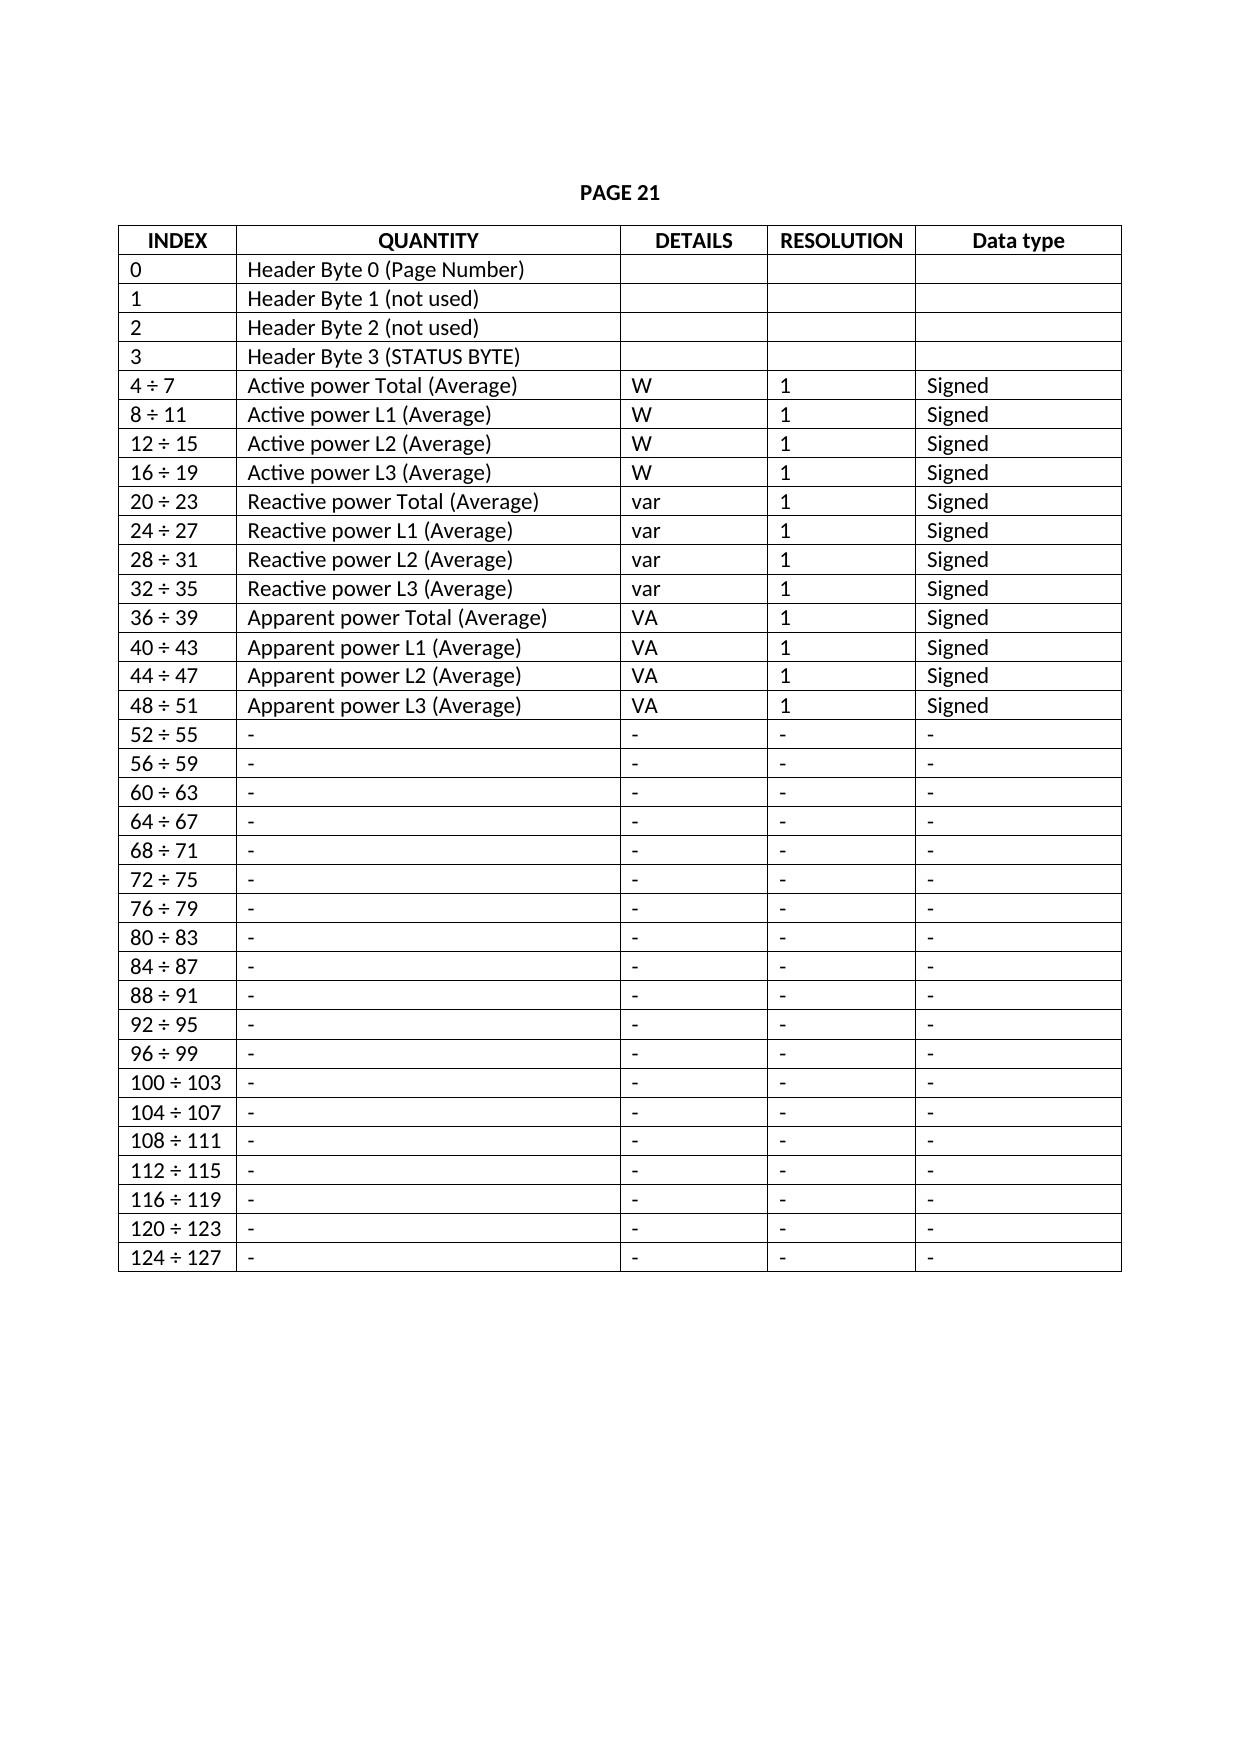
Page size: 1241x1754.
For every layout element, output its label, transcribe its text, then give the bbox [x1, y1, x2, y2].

table_cell - [237, 981, 620, 1009]
table_cell - [237, 1127, 620, 1155]
table_cell - [768, 720, 915, 748]
table_cell - [768, 865, 915, 893]
table_cell 1 [768, 545, 915, 573]
table_cell Signed [916, 691, 1121, 719]
table_cell - [768, 952, 915, 980]
table_cell - [916, 1156, 1121, 1184]
table_cell 40 ÷ 43 [119, 633, 236, 661]
table_cell - [916, 778, 1121, 806]
table_cell 1 [768, 371, 915, 399]
table_cell Apparent power L2 (Average) [237, 662, 620, 690]
table_header DETAILS [621, 226, 767, 254]
table_cell - [237, 952, 620, 980]
table_cell - [768, 1010, 915, 1038]
table_cell Active power L3 (Average) [237, 458, 620, 486]
table_cell 116 ÷ 119 [119, 1185, 236, 1213]
table_cell 56 ÷ 59 [119, 749, 236, 777]
table_cell - [621, 1214, 767, 1242]
table_cell Active power Total (Average) [237, 371, 620, 399]
table_cell 1 [768, 429, 915, 457]
table_cell - [768, 1214, 915, 1242]
table_cell - [916, 1069, 1121, 1097]
table_cell - [621, 720, 767, 748]
table_cell 1 [768, 604, 915, 632]
table_cell - [237, 894, 620, 922]
table_cell 52 ÷ 55 [119, 720, 236, 748]
table_cell 60 ÷ 63 [119, 778, 236, 806]
table_cell Active power L1 (Average) [237, 400, 620, 428]
table_cell - [237, 1069, 620, 1097]
table_cell - [621, 1185, 767, 1213]
table_cell 1 [768, 516, 915, 544]
table_cell - [237, 1214, 620, 1242]
table_header RESOLUTION [768, 226, 915, 254]
table_cell - [237, 1243, 620, 1271]
table_cell - [916, 1243, 1121, 1271]
table_cell var [621, 516, 767, 544]
table_cell - [916, 749, 1121, 777]
table_cell Reactive power L2 (Average) [237, 545, 620, 573]
table_cell 1 [768, 662, 915, 690]
table_cell Signed [916, 516, 1121, 544]
table_header Data type [916, 226, 1121, 254]
table_cell - [621, 1243, 767, 1271]
table_cell 0 [119, 255, 236, 283]
table_cell 108 ÷ 111 [119, 1127, 236, 1155]
table_cell 112 ÷ 115 [119, 1156, 236, 1184]
table_cell - [237, 1040, 620, 1067]
table_cell [621, 255, 767, 283]
table_cell Signed [916, 662, 1121, 690]
table_cell - [768, 836, 915, 864]
table_cell Apparent power L1 (Average) [237, 633, 620, 661]
table_cell - [237, 720, 620, 748]
table_cell - [621, 778, 767, 806]
table_cell - [768, 778, 915, 806]
table_cell Signed [916, 371, 1121, 399]
table_cell Signed [916, 487, 1121, 515]
table_cell W [621, 429, 767, 457]
table_cell 36 ÷ 39 [119, 604, 236, 632]
table_cell 124 ÷ 127 [119, 1243, 236, 1271]
table_cell Reactive power L1 (Average) [237, 516, 620, 544]
table_cell - [768, 1156, 915, 1184]
table_cell Apparent power Total (Average) [237, 604, 620, 632]
table_cell Reactive power Total (Average) [237, 487, 620, 515]
table_cell - [621, 952, 767, 980]
table_cell Signed [916, 458, 1121, 486]
table_cell - [916, 894, 1121, 922]
table_cell [768, 284, 915, 312]
table_cell - [237, 749, 620, 777]
table_cell - [237, 1156, 620, 1184]
table_cell - [237, 1185, 620, 1213]
table_cell 1 [768, 633, 915, 661]
table_cell - [621, 865, 767, 893]
table_cell - [621, 807, 767, 835]
table_cell VA [621, 691, 767, 719]
table_cell Active power L2 (Average) [237, 429, 620, 457]
table_cell Signed [916, 400, 1121, 428]
table_cell - [916, 720, 1121, 748]
table_cell [768, 255, 915, 283]
table_cell - [916, 1040, 1121, 1067]
table_cell [916, 342, 1121, 370]
table_cell - [621, 1098, 767, 1126]
table_cell 3 [119, 342, 236, 370]
table_cell - [621, 749, 767, 777]
table_cell - [237, 865, 620, 893]
table_cell - [768, 981, 915, 1009]
table_cell 8 ÷ 11 [119, 400, 236, 428]
table_cell - [916, 836, 1121, 864]
table_cell - [916, 1098, 1121, 1126]
table_cell var [621, 487, 767, 515]
table_cell - [237, 836, 620, 864]
table_cell 76 ÷ 79 [119, 894, 236, 922]
table_cell 1 [768, 400, 915, 428]
table_cell 84 ÷ 87 [119, 952, 236, 980]
table_cell 2 [119, 313, 236, 341]
table_cell 1 [768, 691, 915, 719]
table_cell 104 ÷ 107 [119, 1098, 236, 1126]
table_cell Header Byte 1 (not used) [237, 284, 620, 312]
table_cell Header Byte 2 (not used) [237, 313, 620, 341]
table_cell [621, 342, 767, 370]
table_cell - [768, 894, 915, 922]
table_cell 24 ÷ 27 [119, 516, 236, 544]
table_cell 64 ÷ 67 [119, 807, 236, 835]
table_cell - [237, 778, 620, 806]
table_cell - [237, 923, 620, 951]
table_cell var [621, 545, 767, 573]
table_cell Signed [916, 429, 1121, 457]
table_cell - [621, 894, 767, 922]
table_cell 1 [768, 487, 915, 515]
table_cell - [916, 1127, 1121, 1155]
table_cell - [768, 749, 915, 777]
table_cell - [916, 952, 1121, 980]
table_cell - [916, 1214, 1121, 1242]
table_cell - [621, 1010, 767, 1038]
table_cell 12 ÷ 15 [119, 429, 236, 457]
table_cell - [768, 1040, 915, 1067]
table_cell 44 ÷ 47 [119, 662, 236, 690]
table_cell [916, 284, 1121, 312]
table_cell - [621, 1040, 767, 1067]
table_cell 92 ÷ 95 [119, 1010, 236, 1038]
table_cell 88 ÷ 91 [119, 981, 236, 1009]
table_cell - [237, 1010, 620, 1038]
table_cell 16 ÷ 19 [119, 458, 236, 486]
table_cell 4 ÷ 7 [119, 371, 236, 399]
table_cell [768, 313, 915, 341]
table_cell 48 ÷ 51 [119, 691, 236, 719]
table_cell - [916, 807, 1121, 835]
table_cell Signed [916, 575, 1121, 602]
table_cell 28 ÷ 31 [119, 545, 236, 573]
table_cell [916, 313, 1121, 341]
table_cell 1 [768, 575, 915, 602]
table_cell - [768, 1127, 915, 1155]
table_cell - [916, 865, 1121, 893]
table_cell 72 ÷ 75 [119, 865, 236, 893]
table_cell 120 ÷ 123 [119, 1214, 236, 1242]
table_cell - [768, 1185, 915, 1213]
table_cell 1 [119, 284, 236, 312]
table_cell - [621, 1127, 767, 1155]
table_cell var [621, 575, 767, 602]
table_cell Signed [916, 545, 1121, 573]
table_cell VA [621, 662, 767, 690]
table_cell - [916, 1185, 1121, 1213]
table_cell - [916, 1010, 1121, 1038]
table_cell VA [621, 604, 767, 632]
table_cell 80 ÷ 83 [119, 923, 236, 951]
table_cell Apparent power L3 (Average) [237, 691, 620, 719]
table_cell Reactive power L3 (Average) [237, 575, 620, 602]
table_header INDEX [119, 226, 236, 254]
table_cell - [621, 836, 767, 864]
table_cell - [621, 923, 767, 951]
table_cell Signed [916, 604, 1121, 632]
table_cell 20 ÷ 23 [119, 487, 236, 515]
table_cell VA [621, 633, 767, 661]
table_cell - [621, 1156, 767, 1184]
table_cell W [621, 371, 767, 399]
table_cell - [916, 981, 1121, 1009]
table_cell - [768, 1069, 915, 1097]
table_cell Header Byte 0 (Page Number) [237, 255, 620, 283]
table_cell 100 ÷ 103 [119, 1069, 236, 1097]
table_cell 32 ÷ 35 [119, 575, 236, 602]
table_cell [621, 284, 767, 312]
table_cell - [621, 1069, 767, 1097]
table_cell Signed [916, 633, 1121, 661]
table_cell [916, 255, 1121, 283]
table_cell W [621, 400, 767, 428]
table_cell 68 ÷ 71 [119, 836, 236, 864]
table_cell [621, 313, 767, 341]
table_cell - [768, 1098, 915, 1126]
table_cell - [768, 1243, 915, 1271]
table_cell 96 ÷ 99 [119, 1040, 236, 1067]
table_cell 1 [768, 458, 915, 486]
table_cell - [237, 1098, 620, 1126]
table_cell W [621, 458, 767, 486]
table_cell - [237, 807, 620, 835]
text PAGE 21 [118, 178, 1122, 206]
table_header QUANTITY [237, 226, 620, 254]
table_cell [768, 342, 915, 370]
table_cell - [621, 981, 767, 1009]
table_cell - [768, 807, 915, 835]
table_cell - [916, 923, 1121, 951]
table_cell Header Byte 3 (STATUS BYTE) [237, 342, 620, 370]
table_cell - [768, 923, 915, 951]
